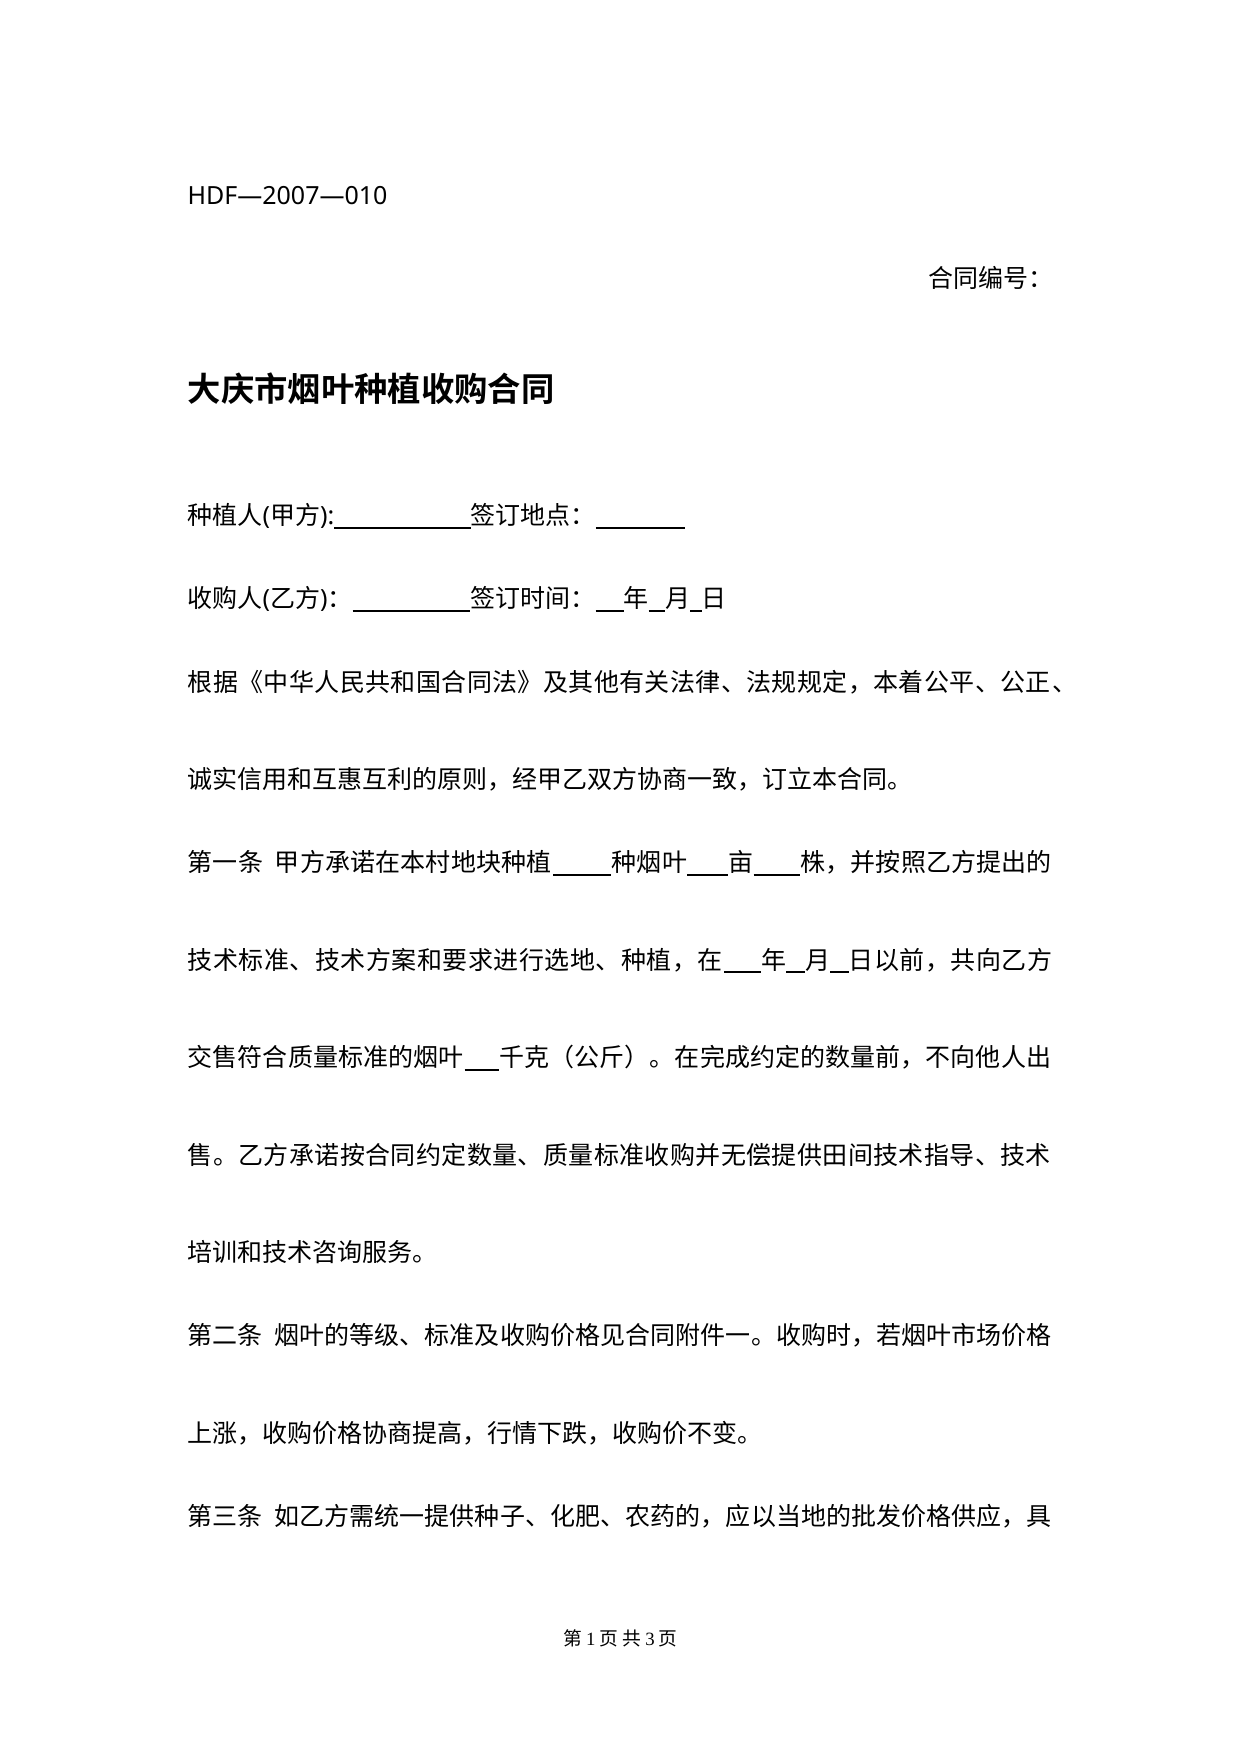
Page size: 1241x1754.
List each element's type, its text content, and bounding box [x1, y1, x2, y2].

text 收购人(乙方)： 签订时间： 年 月 日 [187, 564, 1053, 629]
subtitle 大庆市烟叶种植收购合同 [187, 354, 1053, 419]
text 第一条 甲方承诺在本村地块种植 种烟叶 亩 株，并按照乙方提出的技术标准、技术方案和要求进行选地、种植，在 年 月 日以前，共向乙方交售符合质量标准的烟叶 千克（公斤）。在完成约定的数量前，不向他人出售。乙方承诺按合同约定数量、质量标准收购并无偿提供田间技术指导、技术培训和技术咨询服务。 [187, 828, 1053, 1283]
text 种植人(甲方): 签订地点： [187, 481, 1053, 546]
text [187, 1482, 1053, 1547]
text HDF—2007—010 [187, 162, 1053, 227]
text 第二条 烟叶的等级、标准及收购价格见合同附件一。收购时，若烟叶市场价格上涨，收购价格协商提高，行情下跌，收购价不变。 [187, 1301, 1053, 1464]
text 根据《中华人民共和国合同法》及其他有关法律、法规规定，本着公平、公正、诚实信用和互惠互利的原则，经甲乙双方协商一致，订立本合同。 [187, 648, 1053, 810]
text 合同编号： [187, 244, 1053, 309]
